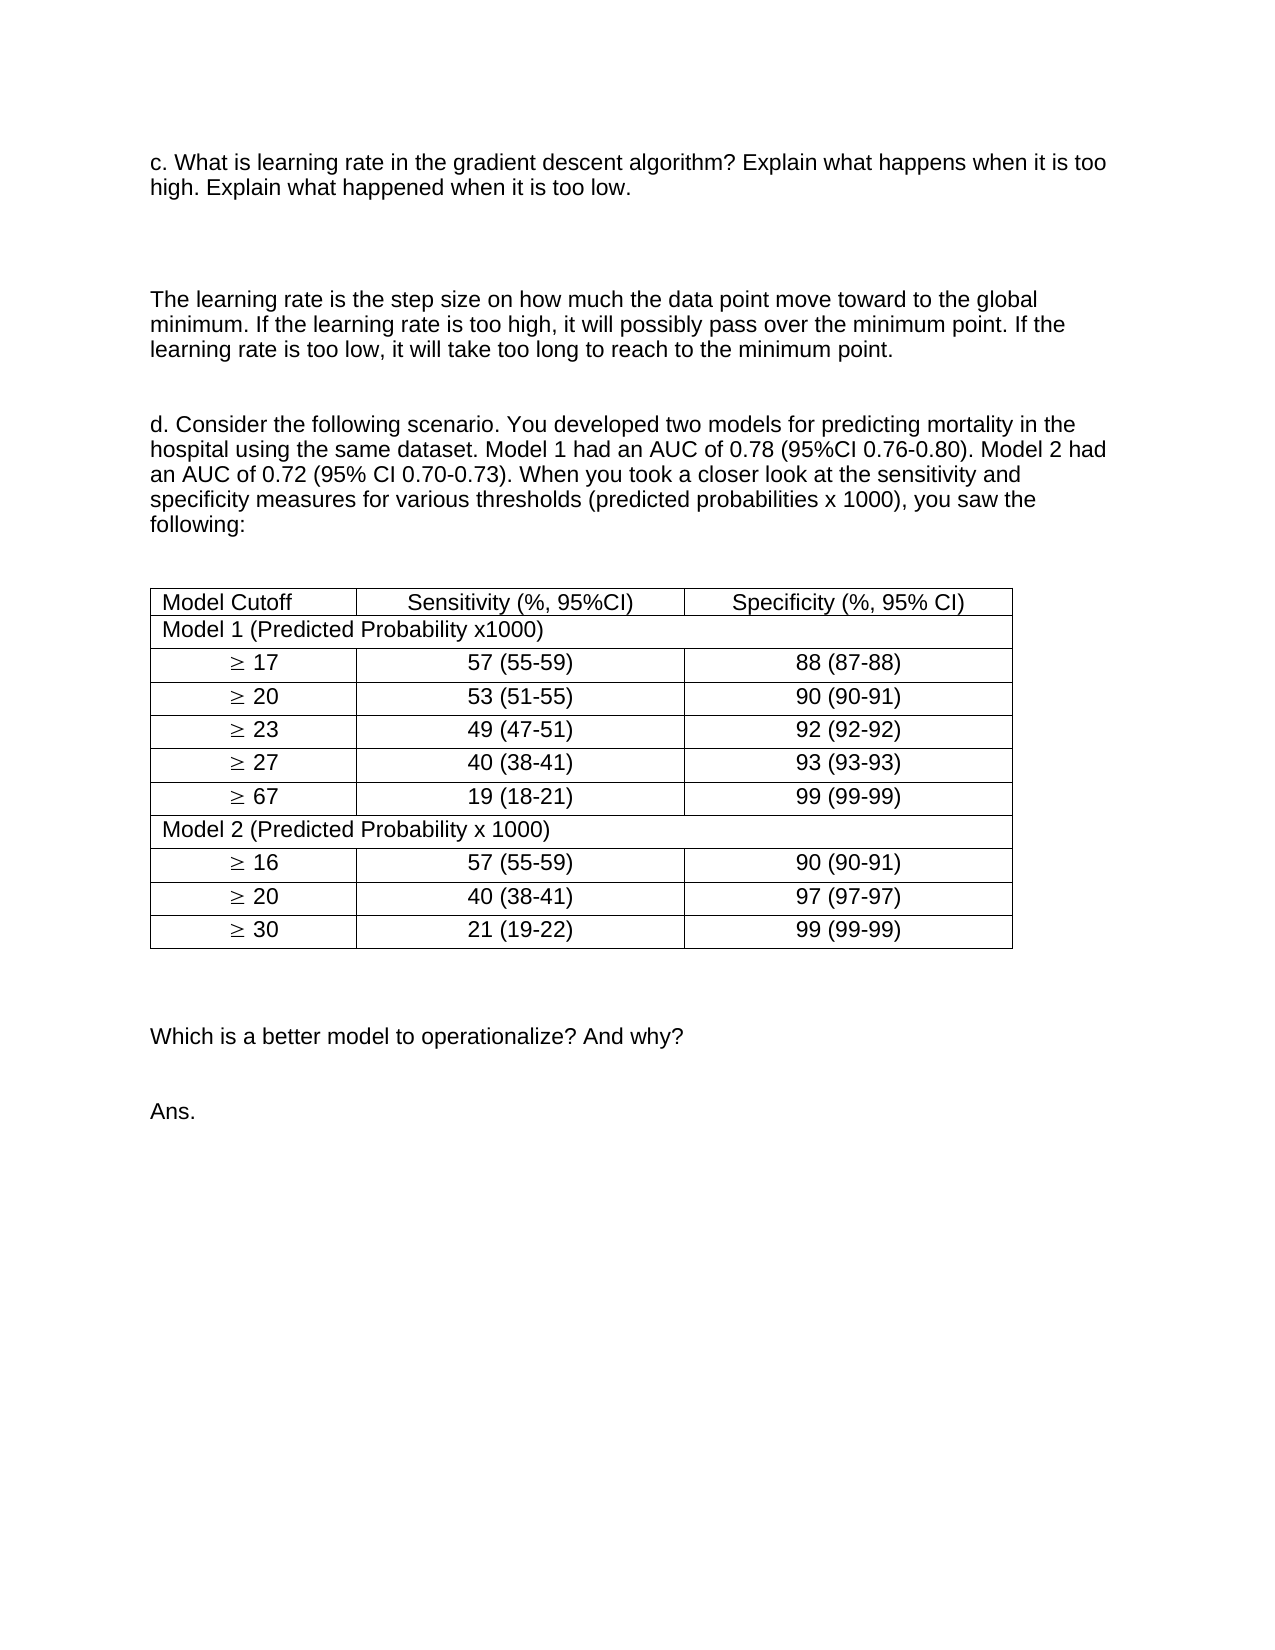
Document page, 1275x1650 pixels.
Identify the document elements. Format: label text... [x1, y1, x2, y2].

table_header Specificity (%, 95% CI) [685, 589, 1012, 615]
table_cell 19 (18-21) [357, 783, 684, 815]
table_cell 40 (38-41) [357, 749, 684, 782]
text c. What is learning rate in the gradient descent algorithm? Explain what happens when it is too high. Explain what happened when it is too low. [150, 150, 1125, 200]
table_cell 40 (38-41) [357, 883, 684, 915]
table_header Sensitivity (%, 95%CI) [357, 589, 684, 615]
table_cell Model 2 (Predicted Probability x 1000) [151, 816, 1012, 848]
table_cell 57 (55-59) [357, 649, 684, 682]
text The learning rate is the step size on how much the data point move toward to the global minimum. If the learning rate is too high, it will possibly pass over the minimum point. If the learning rate is too low, it will take too long to reach to the minimum point. [150, 287, 1125, 362]
table_cell 30 [151, 916, 356, 948]
table_cell 53 (51-55) [357, 683, 684, 715]
table_cell 23 [151, 716, 356, 748]
table_cell 90 (90-91) [685, 849, 1012, 882]
table_cell Model 1 (Predicted Probability x1000) [151, 616, 1012, 648]
table_cell 27 [151, 749, 356, 782]
text Ans. [150, 1099, 1125, 1124]
table_cell 49 (47-51) [357, 716, 684, 748]
table_cell 88 (87-88) [685, 649, 1012, 682]
table_header Model Cutoff [151, 589, 356, 615]
table_cell 20 [151, 883, 356, 915]
table_cell 16 [151, 849, 356, 882]
table_cell 99 (99-99) [685, 916, 1012, 948]
table_cell 99 (99-99) [685, 783, 1012, 815]
table_cell 17 [151, 649, 356, 682]
table_cell 97 (97-97) [685, 883, 1012, 915]
table_cell 92 (92-92) [685, 716, 1012, 748]
table_cell 20 [151, 683, 356, 715]
table_cell 57 (55-59) [357, 849, 684, 882]
table_cell 21 (19-22) [357, 916, 684, 948]
text Which is a better model to operationalize? And why? [150, 1024, 1125, 1049]
table_cell 90 (90-91) [685, 683, 1012, 715]
table_cell 67 [151, 783, 356, 815]
table_cell 93 (93-93) [685, 749, 1012, 782]
text d. Consider the following scenario. You developed two models for predicting mortality in the hospital using the same dataset. Model 1 had an AUC of 0.78 (95%CI 0.76-0.80). Model 2 had an AUC of 0.72 (95% CI 0.70-0.73). When you took a closer look at the sensitivity and specificity measures for various thresholds (predicted probabilities x 1000), you saw the following: [150, 412, 1125, 537]
